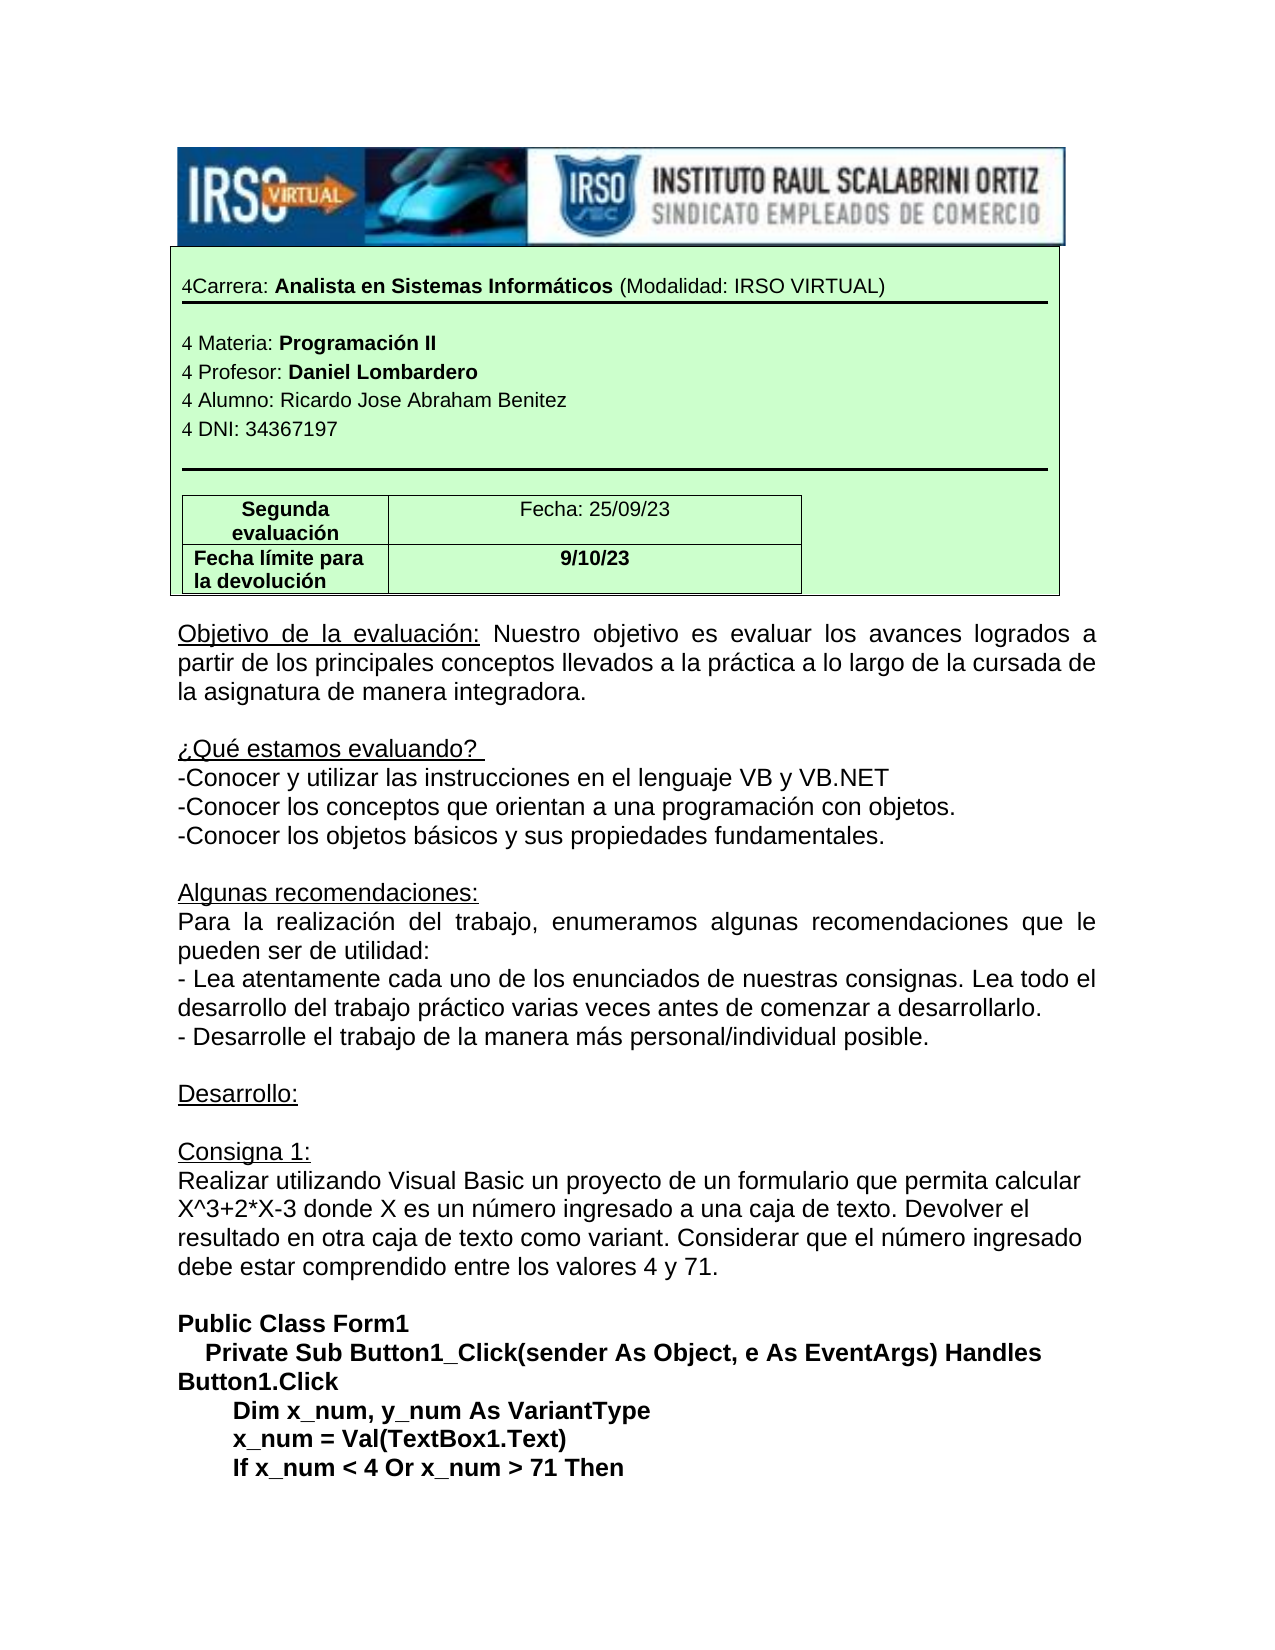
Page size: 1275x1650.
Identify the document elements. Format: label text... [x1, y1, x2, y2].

text - Lea atentamente cada uno de los enunciados de nuestras consignas. Lea todo el desarrollo del trabajo práctico varias veces antes de comenzar a desarrollarlo. [177, 964, 1098, 1022]
text Realizar utilizando Visual Basic un proyecto de un formulario que permita calcular X^3+2*X-3 donde X es un número ingresado a una caja de texto. Devolver el resultado en otra caja de texto como variant. Considerar que el número ingresado debe estar comprendido entre los valores 4 y 71. [177, 1166, 1098, 1281]
text Objetivo de la evaluación: Nuestro objetivo es evaluar los avances logrados a partir de los principales conceptos llevados a la práctica a lo largo de la cursada de la asignatura de manera integradora. [177, 619, 1098, 706]
picture [177, 147, 1066, 246]
text Algunas recomendaciones: [177, 878, 1098, 907]
text - Desarrolle el trabajo de la manera más personal/individual posible. [177, 1022, 1098, 1051]
text Public Class Form1 [177, 1309, 1098, 1338]
text Dim x_num, y_num As VariantType [177, 1396, 1098, 1424]
text Para la realización del trabajo, enumeramos algunas recomendaciones que le pueden ser de utilidad: [177, 907, 1098, 964]
text Private Sub Button1_Click(sender As Object, e As EventArgs) Handles Button1.Click [177, 1338, 1098, 1396]
text -Conocer los objetos básicos y sus propiedades fundamentales. [177, 821, 1098, 849]
text -Conocer los conceptos que orientan a una programación con objetos. [177, 792, 1098, 821]
table_header Carrera: Analista en Sistemas Informáticos (Modalidad: IRSO VIRTUAL)  Materia: Programación II  Profesor: Daniel Lombardero  Alumno: Ricardo Jose Abraham Benitez  DNI: 34367197 [171, 247, 1059, 594]
text If x_num < 4 Or x_num > 71 Then [177, 1453, 1098, 1482]
text Consigna 1: [177, 1137, 1098, 1166]
text Desarrollo: [177, 1079, 1098, 1108]
text x_num = Val(TextBox1.Text) [177, 1424, 1098, 1453]
text ¿Qué estamos evaluando? [177, 734, 1098, 763]
text -Conocer y utilizar las instrucciones en el lenguaje VB y VB.NET [177, 763, 1098, 792]
